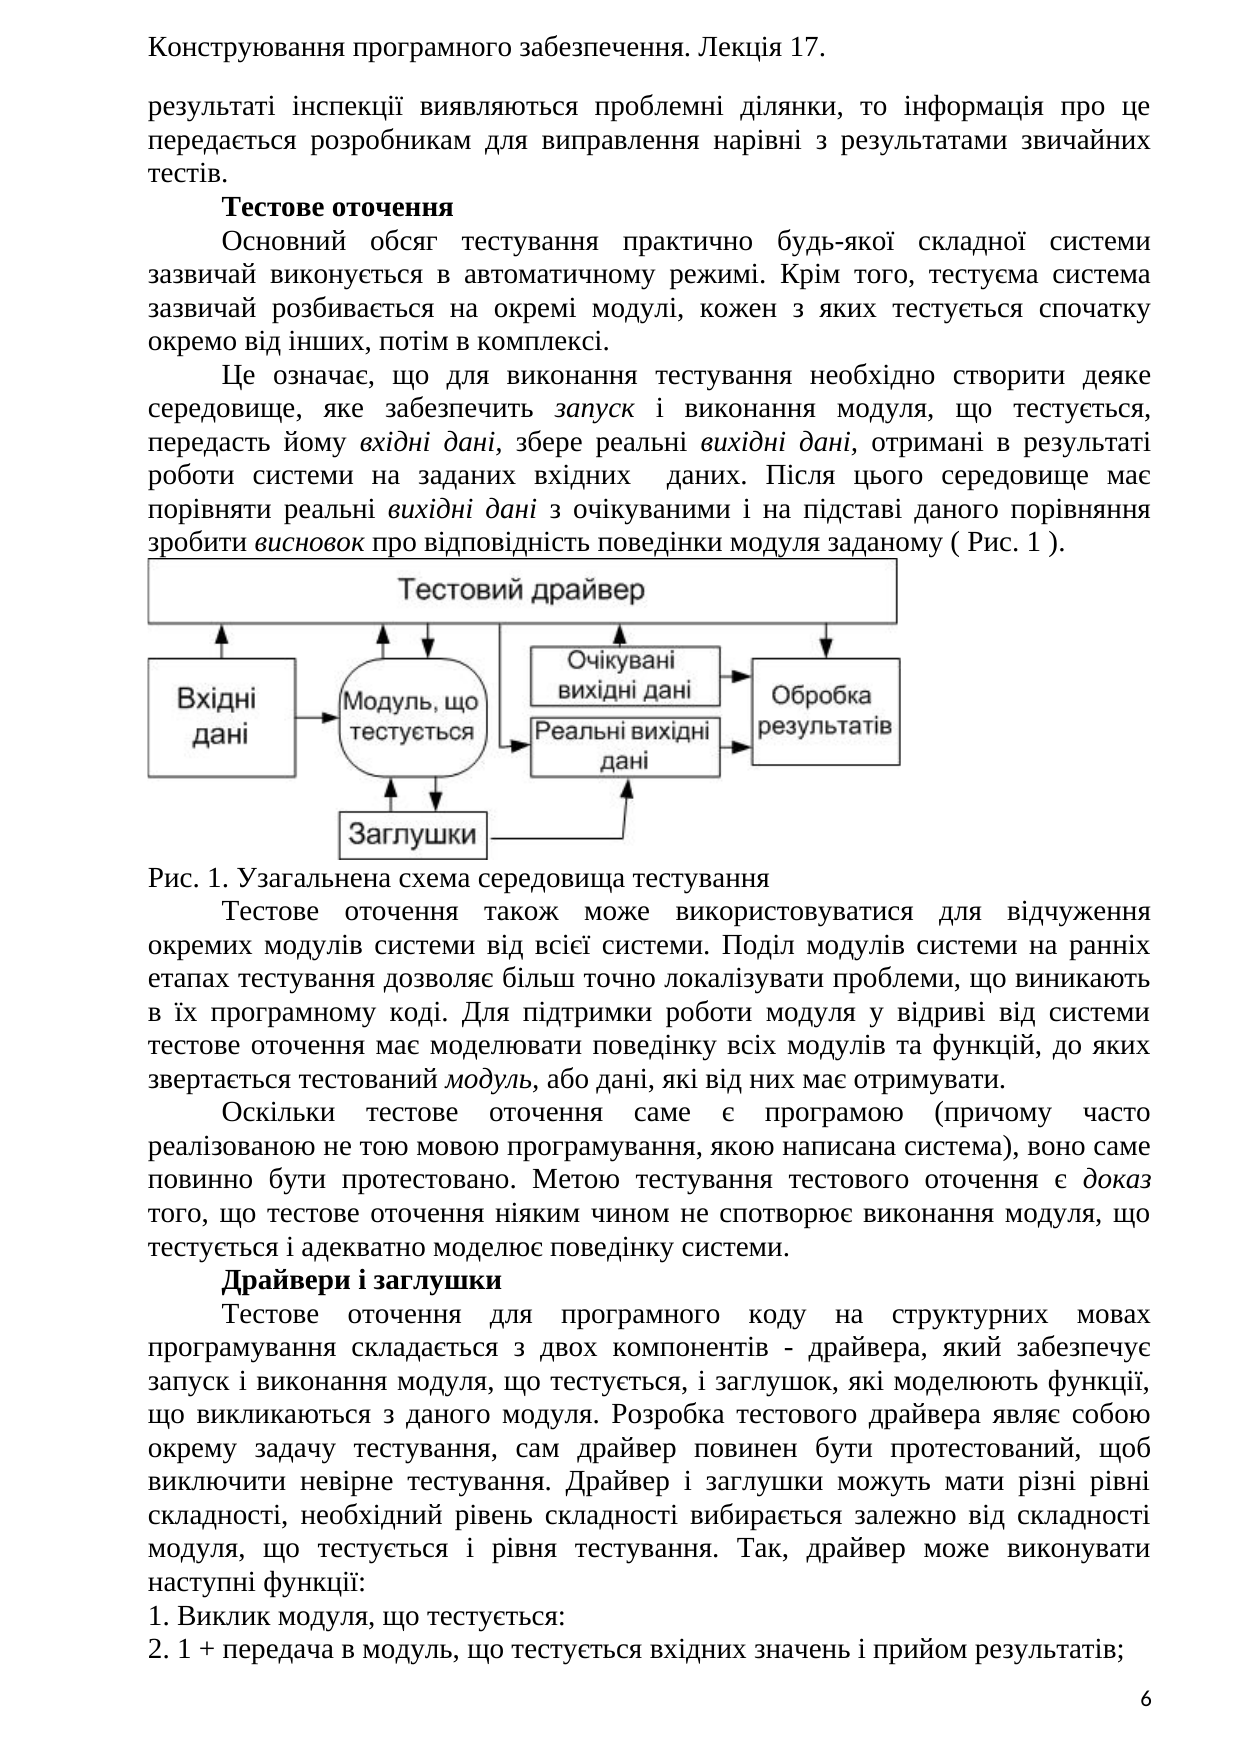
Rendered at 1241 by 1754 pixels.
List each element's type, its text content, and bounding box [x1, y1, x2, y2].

text Це означає, що для виконання тестування необхідно створити деяке середовище, яке забезпечить запуск і виконання модуля, що тестується, передасть йому вхідні дані, збере реальні вихідні дані, отримані в результаті роботи системи на заданих вхідних даних. Після цього середовище має порівняти реальні вихідні дані з очікуваними і на підставі даного порівняння зробити висновок про відповідність поведінки модуля заданому ( Рис. 1 ). [148, 357, 1152, 558]
text 1. Виклик модуля, що тестується: [148, 1598, 1152, 1631]
text Тестове оточення [148, 189, 1152, 223]
picture [147, 558, 901, 860]
text Рис. 1. Узагальнена схема середовища тестування [148, 860, 1152, 893]
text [148, 88, 1152, 189]
text 2. 1 + передача в модуль, що тестується вхідних значень і прийом результатів; [148, 1631, 1152, 1665]
text Тестове оточення також може використовуватися для відчуження окремих модулів системи від всієї системи. Поділ модулів системи на ранніх етапах тестування дозволяє більш точно локалізувати проблеми, що виникають в їх програмному коді. Для підтримки роботи модуля у відриві від системи тестове оточення має моделювати поведінку всіх модулів та функцій, до яких звертається тестований модуль, або дані, які від них має отримувати. [148, 893, 1152, 1094]
text Тестове оточення для програмного коду на структурних мовах програмування складається з двох компонентів - драйвера, який забезпечує запуск і виконання модуля, що тестується, і заглушок, які моделюють функції, що викликаються з даного модуля. Розробка тестового драйвера являє собою окрему задачу тестування, сам драйвер повинен бути протестований, щоб виключити невірне тестування. Драйвер і заглушки можуть мати різні рівні складності, необхідний рівень складності вибирається залежно від складності модуля, що тестується і рівня тестування. Так, драйвер може виконувати наступні функції: [148, 1296, 1152, 1598]
text Основний обсяг тестування практично будь-якої складної системи зазвичай виконується в автоматичному режимі. Крім того, тестуєма система зазвичай розбивається на окремі модулі, кожен з яких тестується спочатку окремо від інших, потім в комплексі. [148, 223, 1152, 357]
text Оскільки тестове оточення саме є програмою (причому часто реалізованою не тою мовою програмування, якою написана система), воно саме повинно бути протестовано. Метою тестування тестового оточення є доказ того, що тестове оточення ніяким чином не спотворює виконання модуля, що тестується і адекватно моделює поведінку системи. [148, 1094, 1152, 1262]
text Драйвери і заглушки [148, 1262, 1152, 1296]
